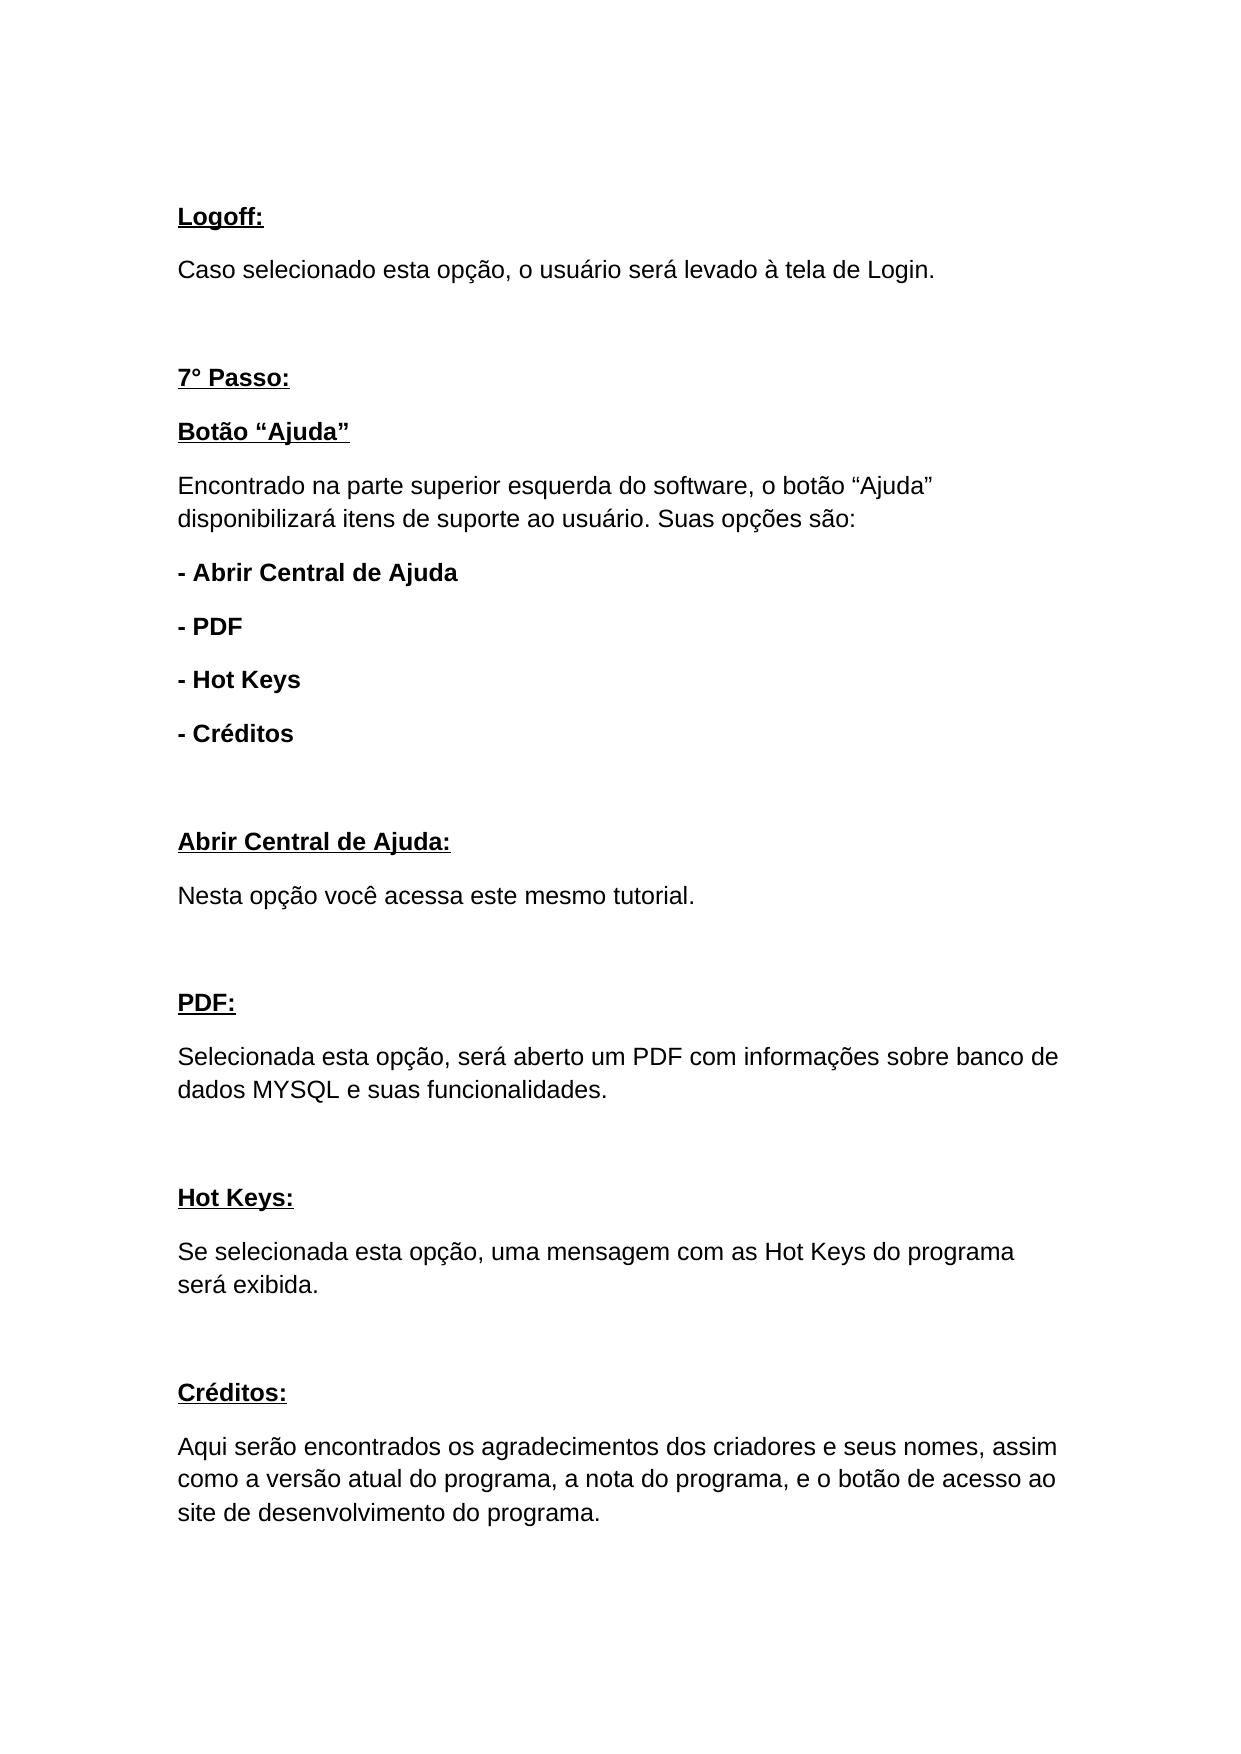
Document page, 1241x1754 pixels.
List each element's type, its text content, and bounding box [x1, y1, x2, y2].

text Abrir Central de Ajuda: [177, 827, 1063, 856]
text Logoff: [177, 201, 1063, 230]
text Encontrado na parte superior esquerda do software, o botão “Ajuda” disponibilizará itens de suporte ao usuário. Suas opções são: [177, 471, 1063, 532]
text Caso selecionado esta opção, o usuário será levado à tela de Login. [177, 255, 1063, 284]
text Se selecionada esta opção, uma mensagem com as Hot Keys do programa será exibida. [177, 1237, 1063, 1299]
text - Abrir Central de Ajuda [177, 558, 1063, 586]
text - PDF [177, 611, 1063, 640]
text 7° Passo: [177, 363, 1063, 392]
text - Hot Keys [177, 665, 1063, 694]
text PDF: [177, 988, 1063, 1017]
text Nesta opção você acessa este mesmo tutorial. [177, 881, 1063, 909]
text Selecionada esta opção, será aberto um PDF com informações sobre banco de dados MYSQL e suas funcionalidades. [177, 1042, 1063, 1104]
text Botão “Ajuda” [177, 417, 1063, 446]
text Hot Keys: [177, 1183, 1063, 1212]
text Créditos: [177, 1378, 1063, 1406]
text - Créditos [177, 719, 1063, 748]
text Aqui serão encontrados os agradecimentos dos criadores e seus nomes, assim como a versão atual do programa, a nota do programa, e o botão de acesso ao site de desenvolvimento do programa. [177, 1431, 1063, 1526]
